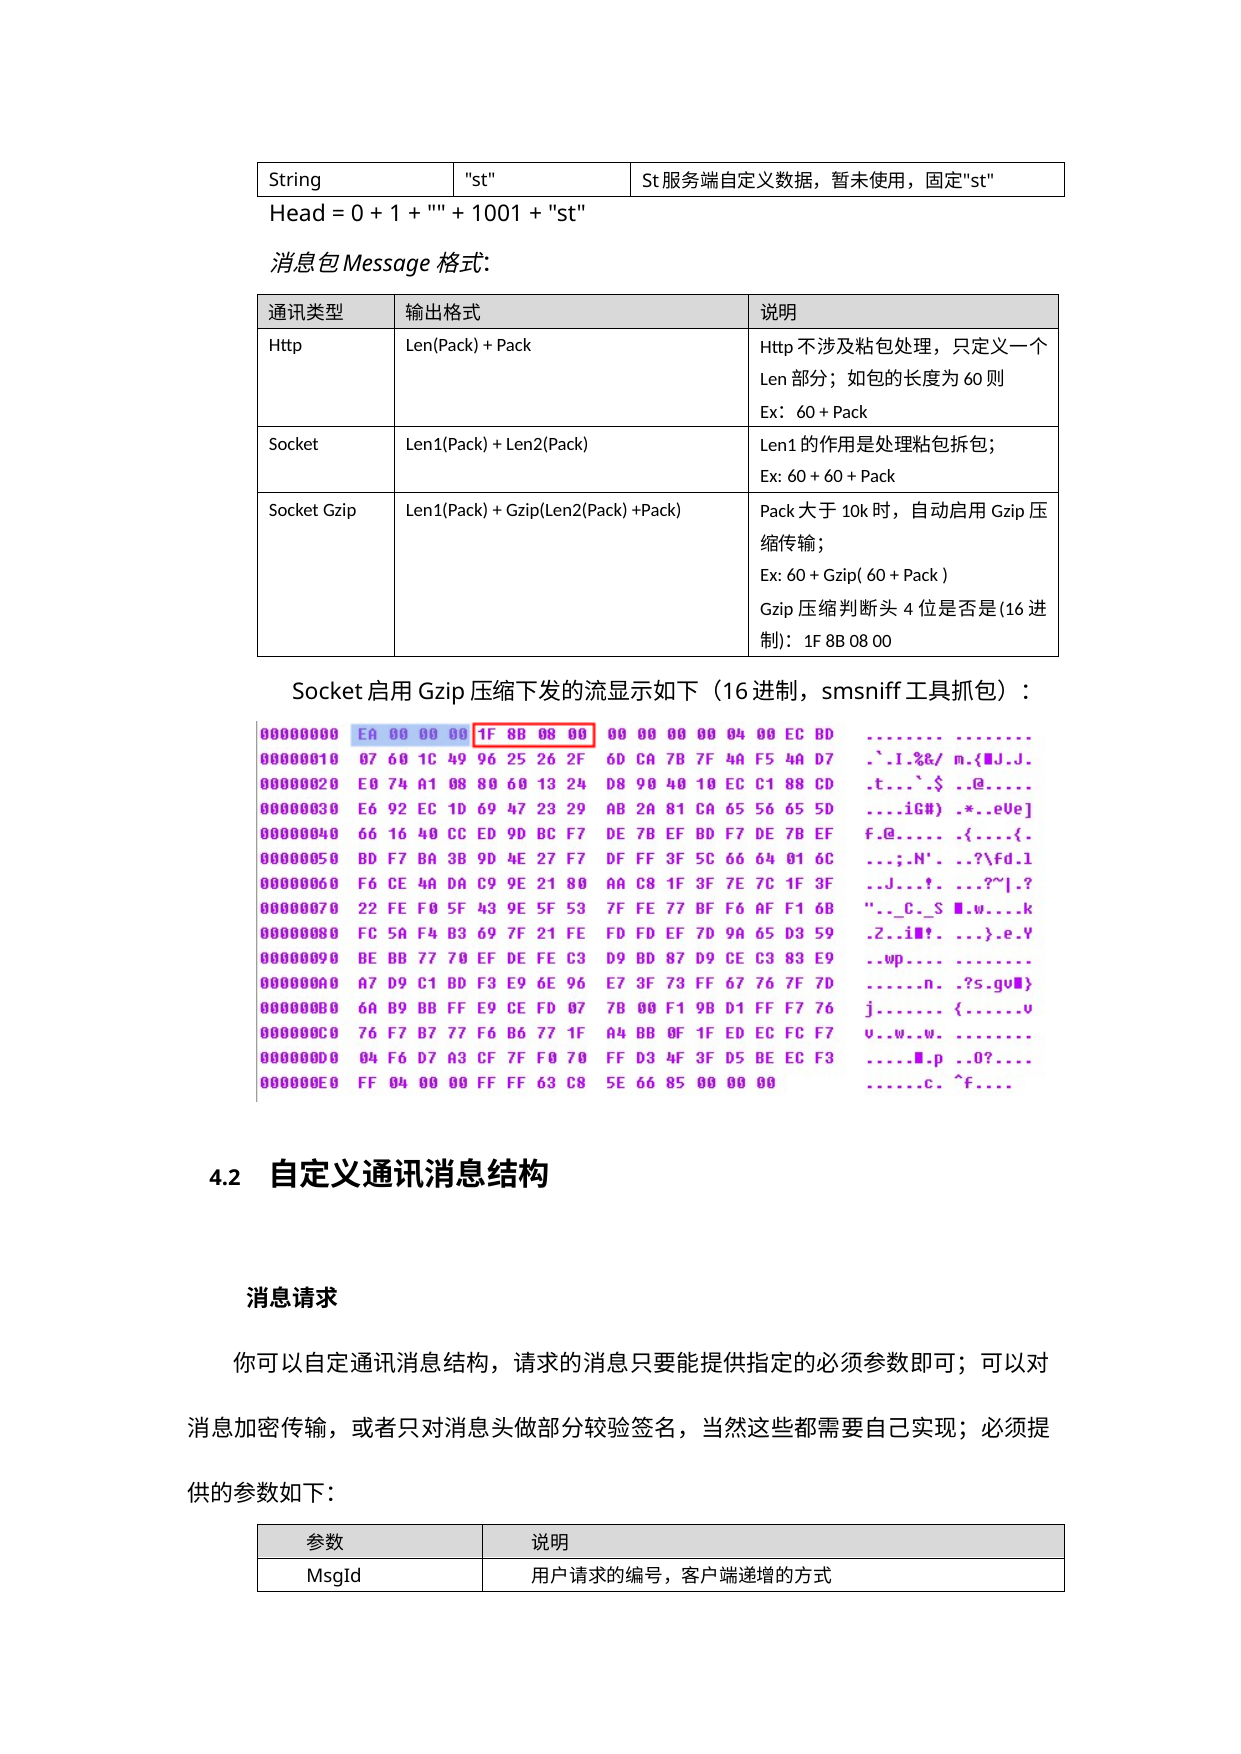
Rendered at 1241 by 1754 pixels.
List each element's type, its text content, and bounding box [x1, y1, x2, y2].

subtitle 自定义通讯消息结构 [209, 1139, 1053, 1204]
table_header 输出格式 [395, 295, 748, 328]
table_cell MsgId [258, 1559, 482, 1591]
list 你可以自定通讯消息结构，请求的消息只要能提供指定的必须参数即可；可以对消息加密传输，或者只对消息头做部分较验签名，当然这些都需要自己实现；必须提供的参数如下： [187, 1329, 1053, 1524]
table_header 通讯类型 [258, 295, 394, 328]
table_cell Pack大于10k时，自动启用Gzip压缩传输； Ex: 60 + Gzip( 60 + Pack ) Gzip压缩判断头4位是否是(16进制)：1F 8B 08 00 [749, 493, 1058, 656]
list 消息请求 [200, 1264, 1053, 1329]
table_cell Http [258, 329, 394, 426]
table_cell Len1(Pack) + Gzip(Len2(Pack) +Pack) [395, 493, 748, 656]
table_cell Len1(Pack) + Len2(Pack) [395, 427, 748, 492]
picture [256, 721, 1048, 1102]
table_cell Http不涉及粘包处理，只定义一个Len部分；如包的长度为60则 Ex：60 + Pack [749, 329, 1058, 426]
list Head = 0 + 1 + "" + 1001 + "st" [223, 197, 1053, 229]
list Socket启用Gzip压缩下发的流显示如下（16进制，smsniff工具抓包）： [246, 657, 1053, 722]
table_cell St服务端自定义数据，暂未使用，固定"st" [631, 163, 1064, 196]
table_header 说明 [483, 1525, 1064, 1557]
table_cell String [258, 163, 453, 196]
table_cell Socket [258, 427, 394, 492]
table_header 说明 [749, 295, 1058, 328]
table_cell Len(Pack) + Pack [395, 329, 748, 426]
table_header 参数 [258, 1525, 482, 1557]
table_cell Socket Gzip [258, 493, 394, 656]
table_cell 用户请求的编号，客户端递增的方式 [483, 1559, 1064, 1591]
table_cell "st" [454, 163, 630, 196]
table_cell Len1的作用是处理粘包拆包； Ex: 60 + 60 + Pack [749, 427, 1058, 492]
list 消息包Message格式： [223, 229, 1053, 294]
